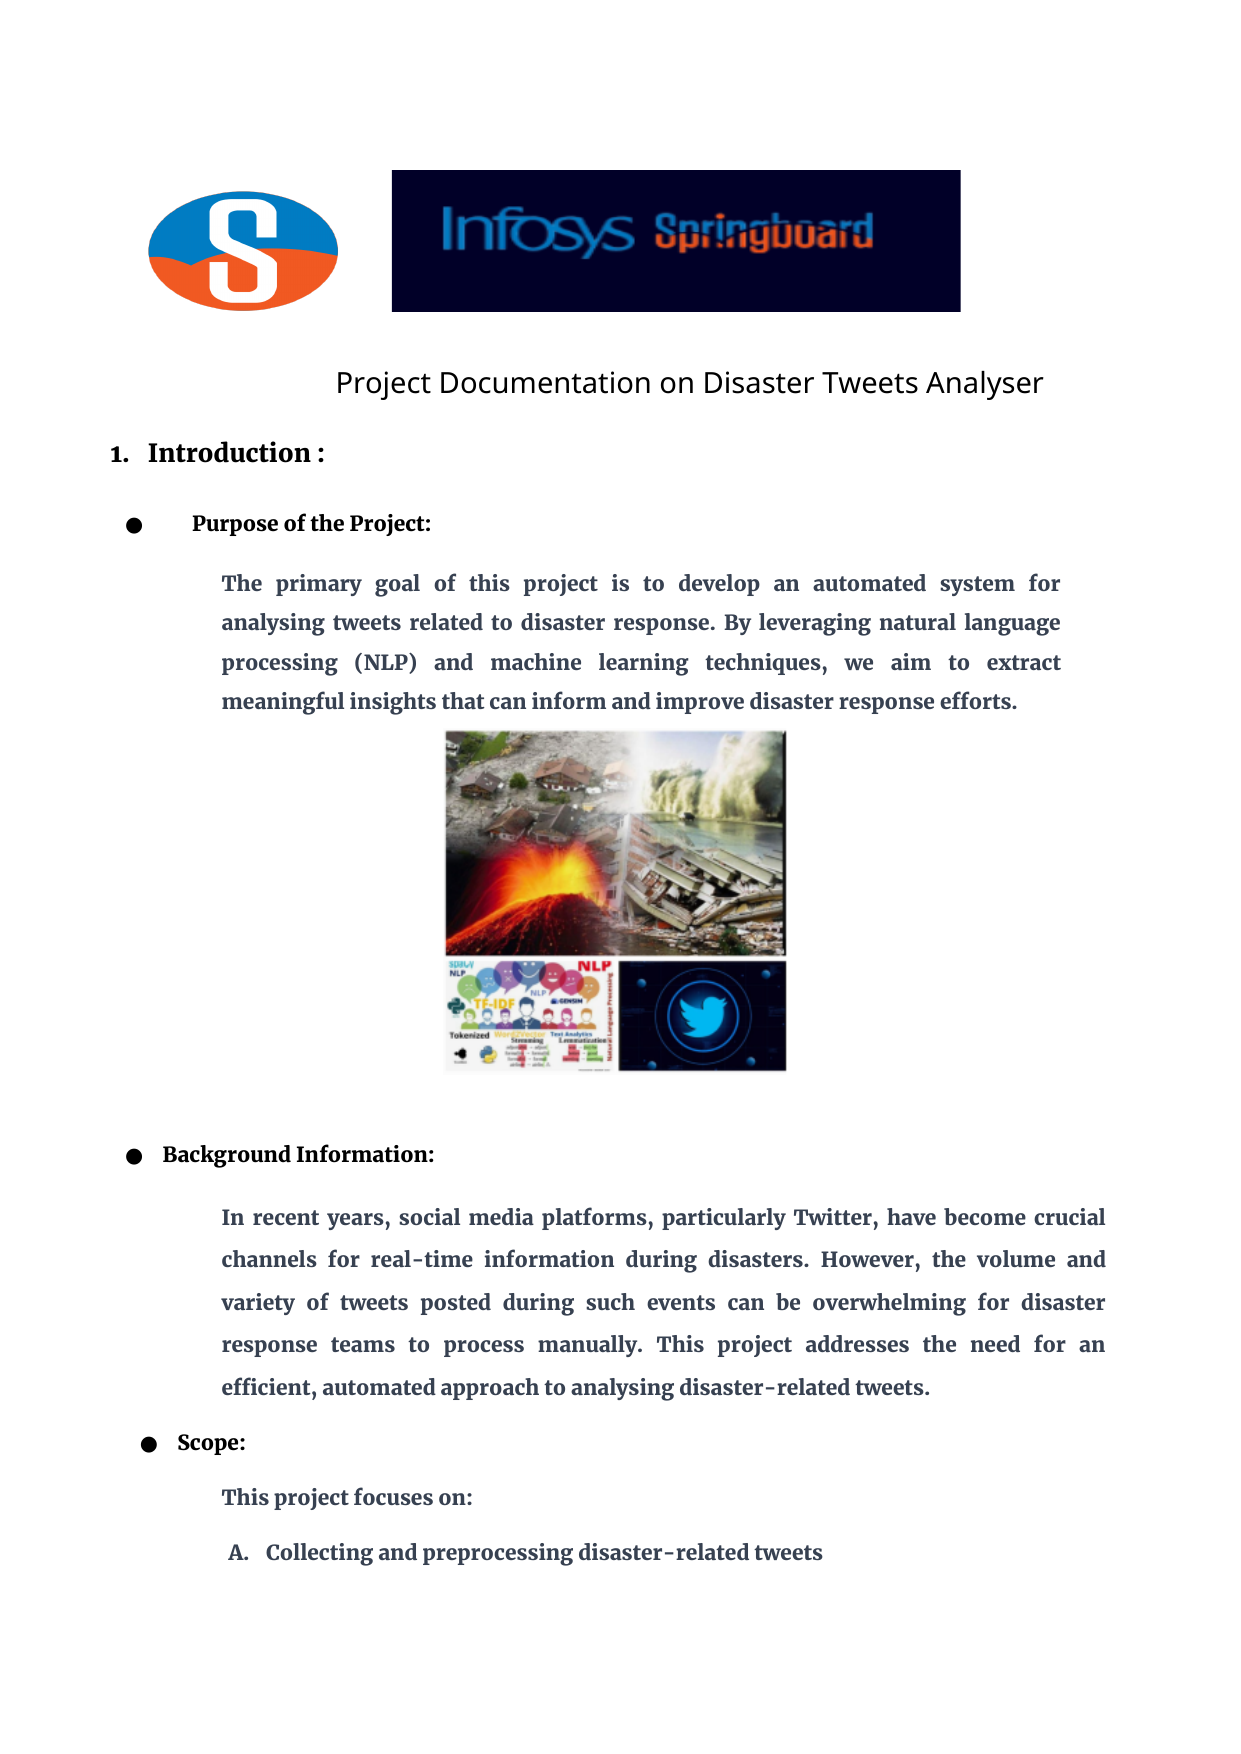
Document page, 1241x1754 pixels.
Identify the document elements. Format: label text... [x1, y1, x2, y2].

list Scope: [139, 1430, 1107, 1456]
text In recent years, social media platforms, particularly Twitter, have become crucial channels for real-time information during disasters. However, the volume and variety of tweets posted during such events can be overwhelming for disaster response teams to process manually. This project addresses the need for an efficient, automated approach to analysing disaster-related tweets. [221, 1205, 1107, 1401]
list Background Information: [125, 1142, 1107, 1168]
picture [442, 728, 787, 1075]
picture [138, 186, 348, 317]
list Introduction : [110, 438, 1107, 470]
list Purpose of the Project: [125, 511, 1062, 537]
title Project Documentation on Disaster Tweets Analyser [207, 362, 1240, 402]
list Collecting and preprocessing disaster-related tweets [228, 1540, 1107, 1566]
picture [391, 170, 961, 312]
text The primary goal of this project is to develop an automated system for analysing tweets related to disaster response. By leveraging natural language processing (NLP) and machine learning techniques, we aim to extract meaningful insights that can inform and improve disaster response efforts. [221, 571, 1062, 715]
text This project focuses on: [221, 1485, 1107, 1511]
